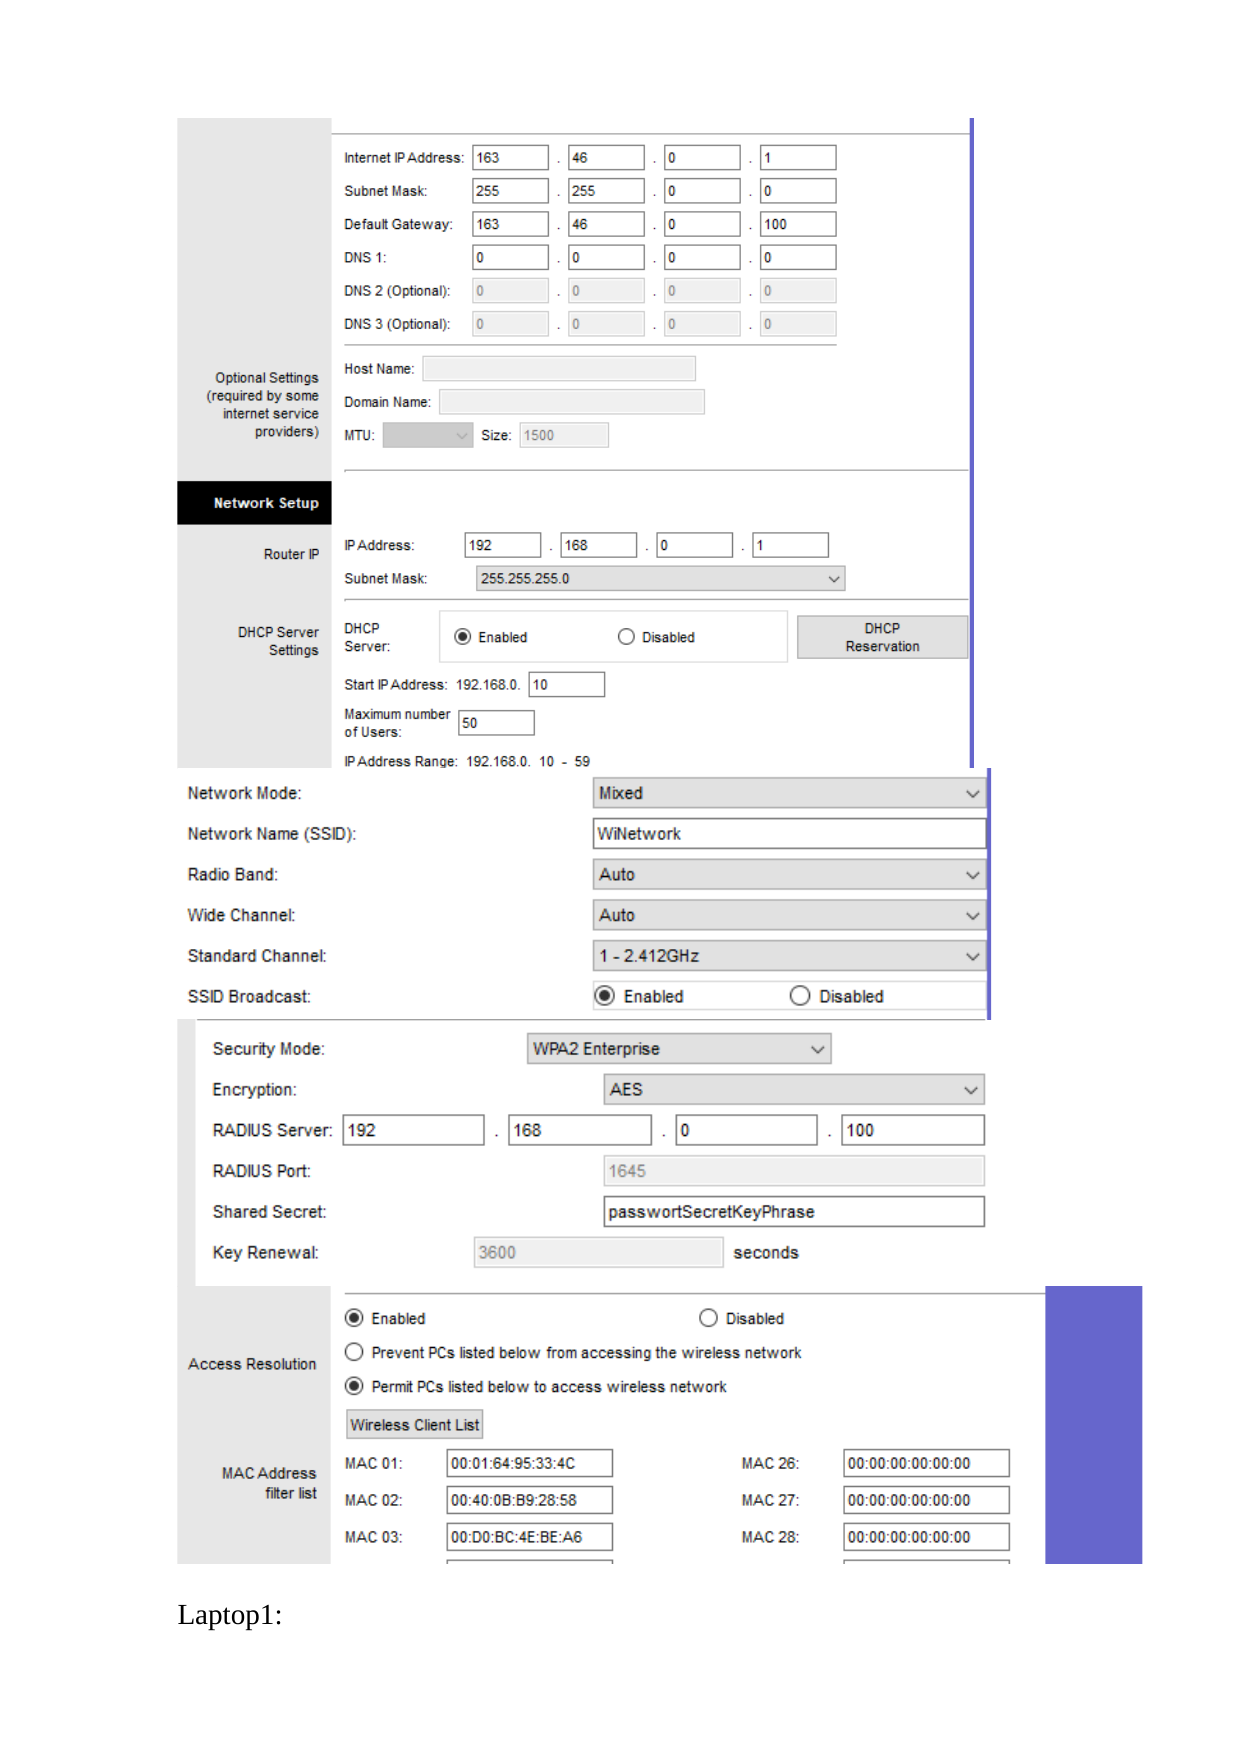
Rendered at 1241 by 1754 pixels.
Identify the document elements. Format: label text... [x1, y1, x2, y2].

text Laptop1: [177, 1563, 1152, 1631]
picture [177, 118, 1143, 1564]
